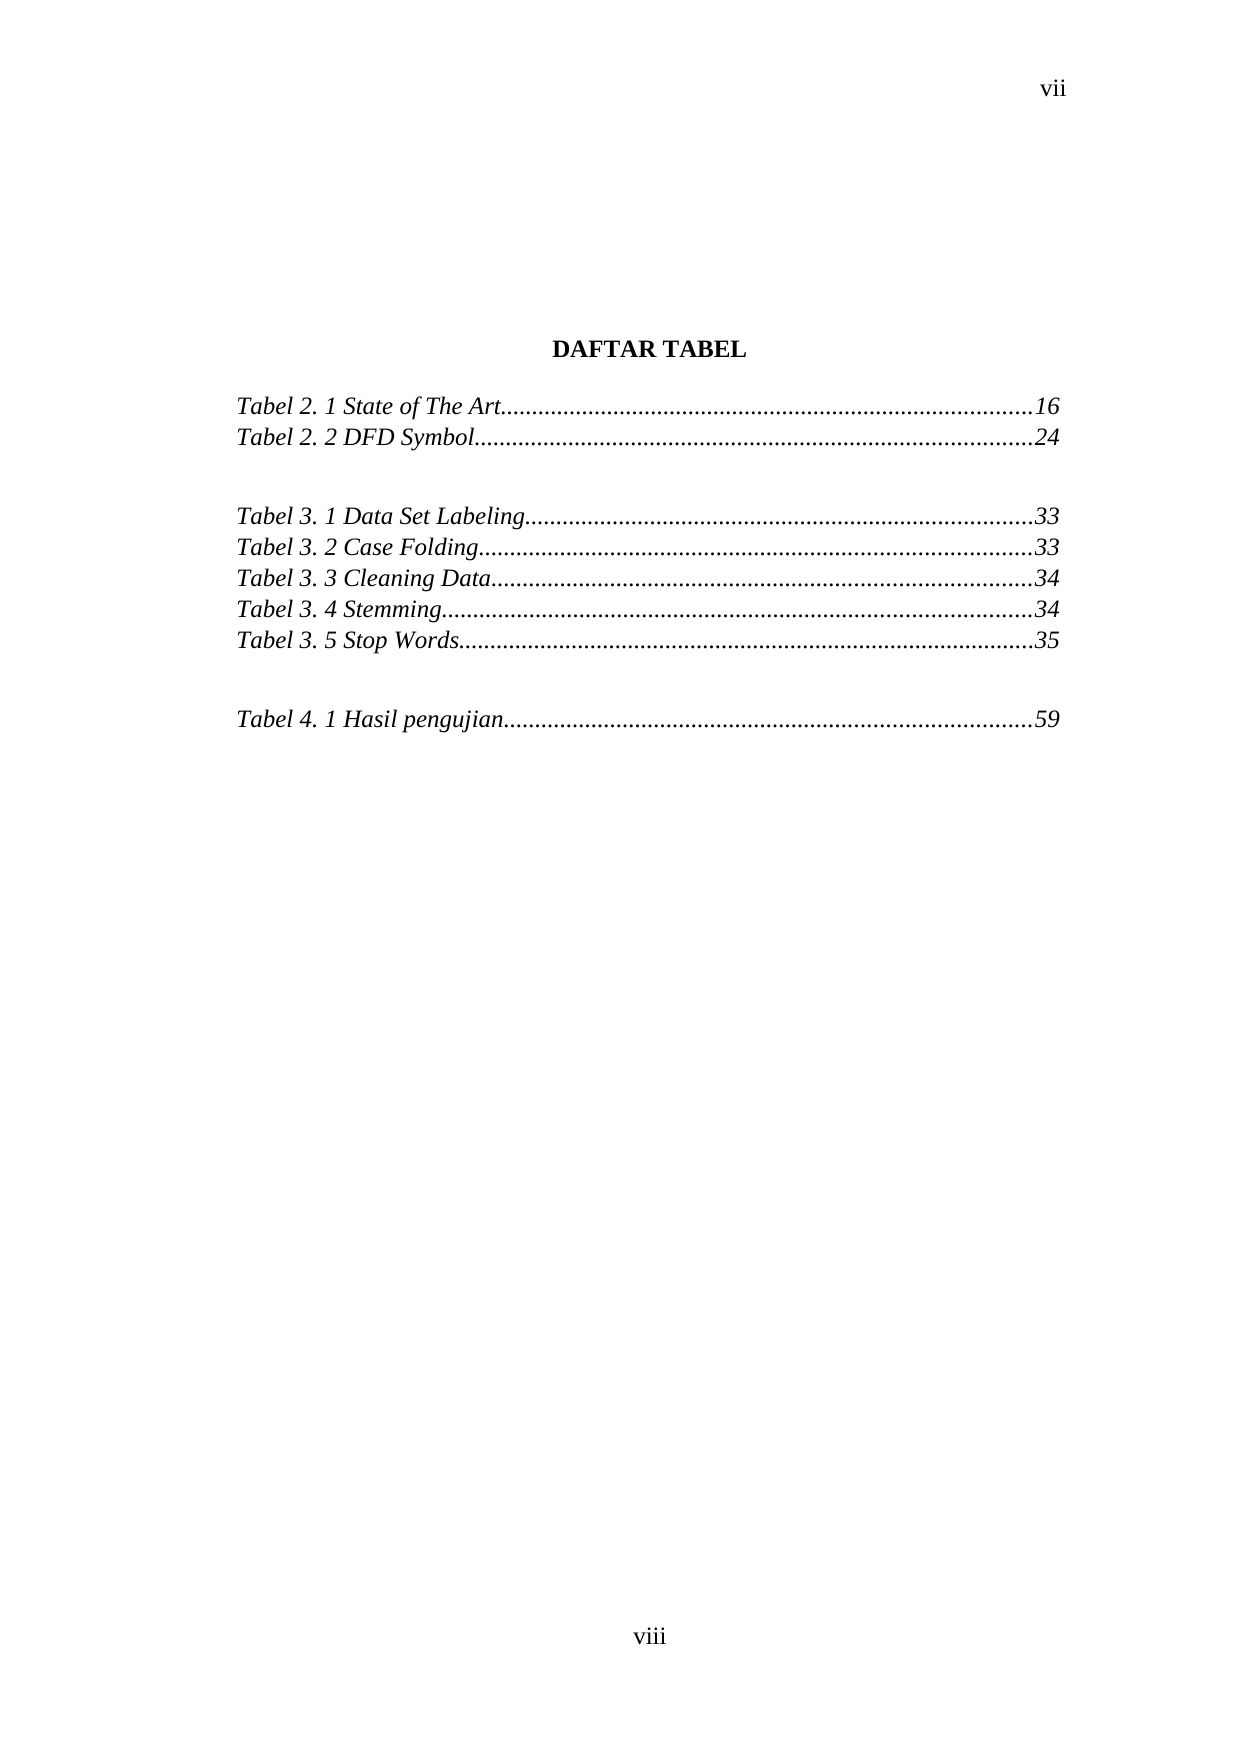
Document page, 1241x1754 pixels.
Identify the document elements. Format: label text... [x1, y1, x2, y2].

text Tabel 3. 2 Case Folding 33 [236, 532, 1063, 561]
text Tabel 2. 1 State of The Art 16 [236, 391, 1063, 420]
text DAFTAR TABEL [236, 334, 1063, 363]
text Tabel 3. 1 Data Set Labeling 33 [236, 501, 1063, 530]
text Tabel 3. 5 Stop Words 35 [236, 625, 1063, 654]
text Tabel 4. 1 Hasil pengujian 59 [236, 704, 1063, 733]
text Tabel 3. 3 Cleaning Data 34 [236, 563, 1063, 592]
text Tabel 3. 4 Stemming 34 [236, 594, 1063, 623]
text Tabel 2. 2 DFD Symbol 24 [236, 422, 1063, 451]
